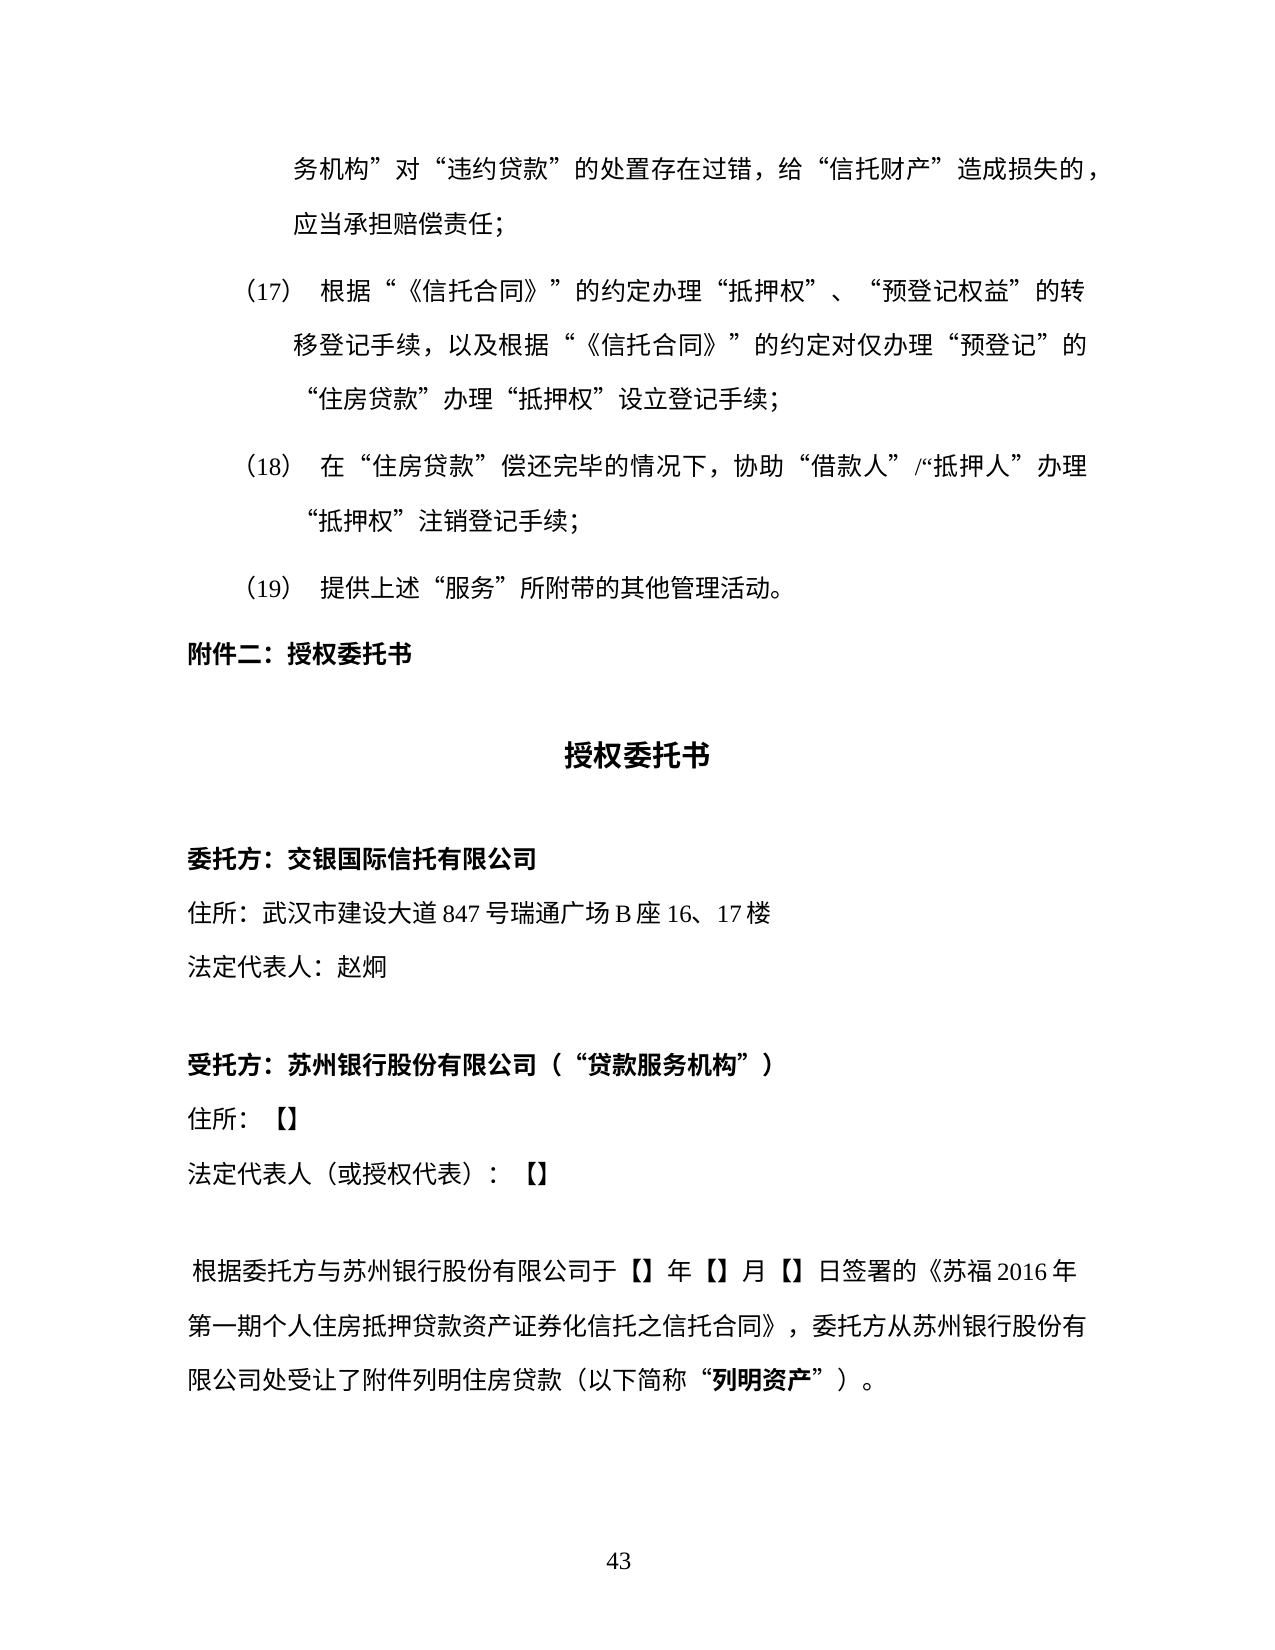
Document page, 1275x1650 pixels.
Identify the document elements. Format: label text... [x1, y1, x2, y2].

list 在“住房贷款”偿还完毕的情况下，协助“借款人”/“抵押人”办理“抵押权”注销登记手续； [231, 447, 1087, 537]
list 提供上述“服务”所附带的其他管理活动。 [231, 568, 1087, 604]
text 授权委托书 [187, 732, 1087, 775]
list 根据“《信托合同》”的约定办理“抵押权”、“预登记权益”的转移登记手续，以及根据“《信托合同》”的约定对仅办理“预登记”的“住房贷款”办理“抵押权”设立登记手续； [231, 271, 1087, 416]
text 法定代表人（或授权代表）：【】 [187, 1154, 1087, 1190]
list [231, 150, 1087, 241]
text 附件二：授权委托书 [187, 635, 1087, 671]
text 法定代表人：赵炯 [187, 948, 1087, 984]
text 委托方：交银国际信托有限公司 [187, 839, 1087, 875]
text 住所：武汉市建设大道847号瑞通广场B座16、17楼 [187, 893, 1087, 930]
text 住所：【】 [187, 1100, 1087, 1136]
text 受托方：苏州银行股份有限公司（“贷款服务机构”） [187, 1045, 1087, 1082]
text 根据委托方与苏州银行股份有限公司于【】年【】月【】日签署的《苏福2016年第一期个人住房抵押贷款资产证券化信托之信托合同》，委托方从苏州银行股份有限公司处受让了附件列明住房贷款（以下简称“列明资产”）。 [187, 1252, 1087, 1397]
